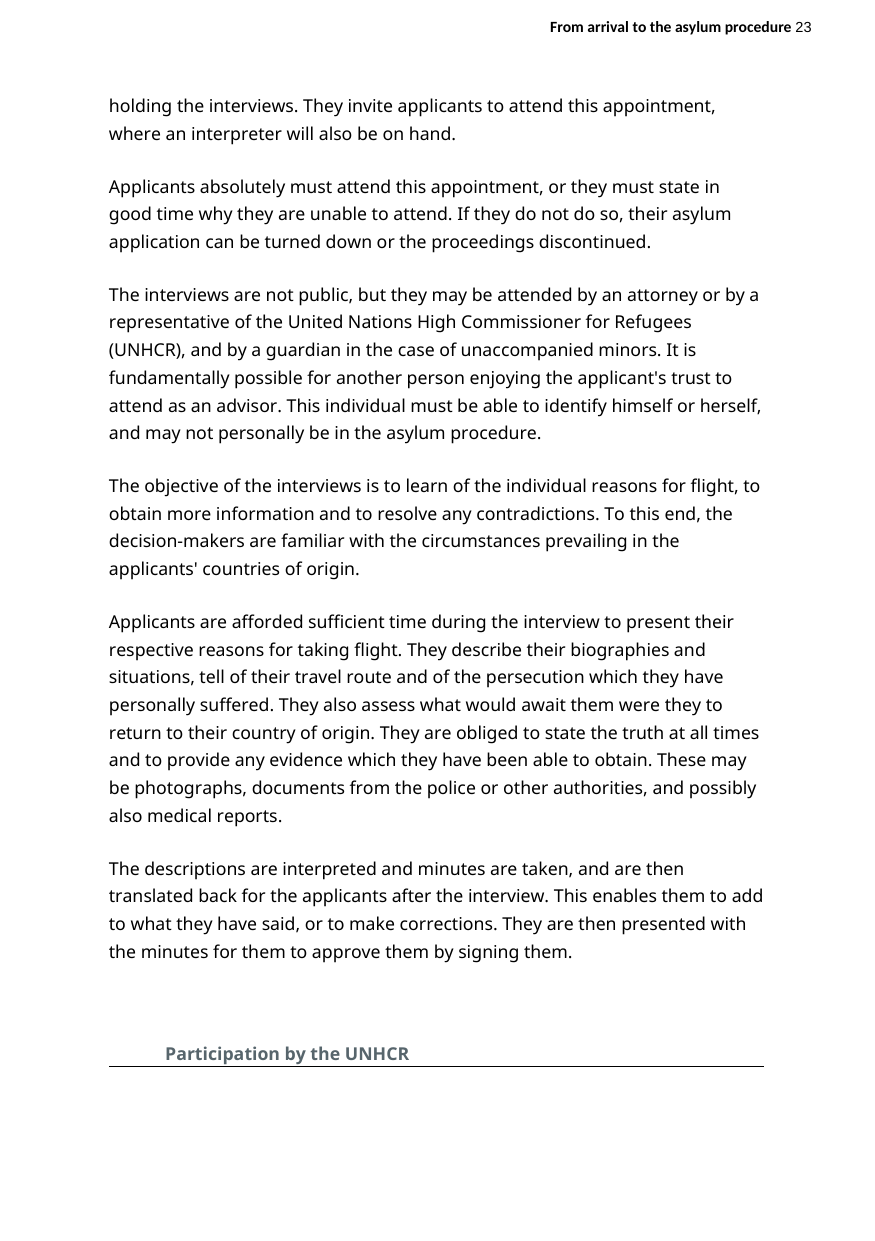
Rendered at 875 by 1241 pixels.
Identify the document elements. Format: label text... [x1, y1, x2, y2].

text Applicants are afforded sufficient time during the interview to present their respective reasons for taking flight. They describe their biographies and situations, tell of their travel route and of the persecution which they have personally suffered. They also assess what would await them were they to return to their country of origin. They are obliged to state the truth at all times and to provide any evidence which they have been able to obtain. These may be photographs, documents from the police or other authorities, and possibly also medical reports. [109, 609, 764, 827]
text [109, 94, 764, 146]
text Participation by the UNHCR [109, 1042, 764, 1066]
text The interviews are not public, but they may be attended by an attorney or by a representative of the United Nations High Commissioner for Refugees (UNHCR), and by a guardian in the case of unaccompanied minors. It is fundamentally possible for another person enjoying the applicant's trust to attend as an advisor. This individual must be able to identify himself or herself, and may not personally be in the asylum procedure. [109, 282, 764, 445]
text Applicants absolutely must attend this appointment, or they must state in good time why they are unable to attend. If they do not do so, their asylum application can be turned down or the proceedings discontinued. [109, 174, 764, 254]
text The objective of the interviews is to learn of the individual reasons for flight, to obtain more information and to resolve any contradictions. To this end, the decision-makers are familiar with the circumstances prevailing in the applicants' countries of origin. [109, 473, 764, 581]
text The descriptions are interpreted and minutes are taken, and are then translated back for the applicants after the interview. This enables them to add to what they have said, or to make corrections. They are then presented with the minutes for them to approve them by signing them. [109, 856, 764, 963]
